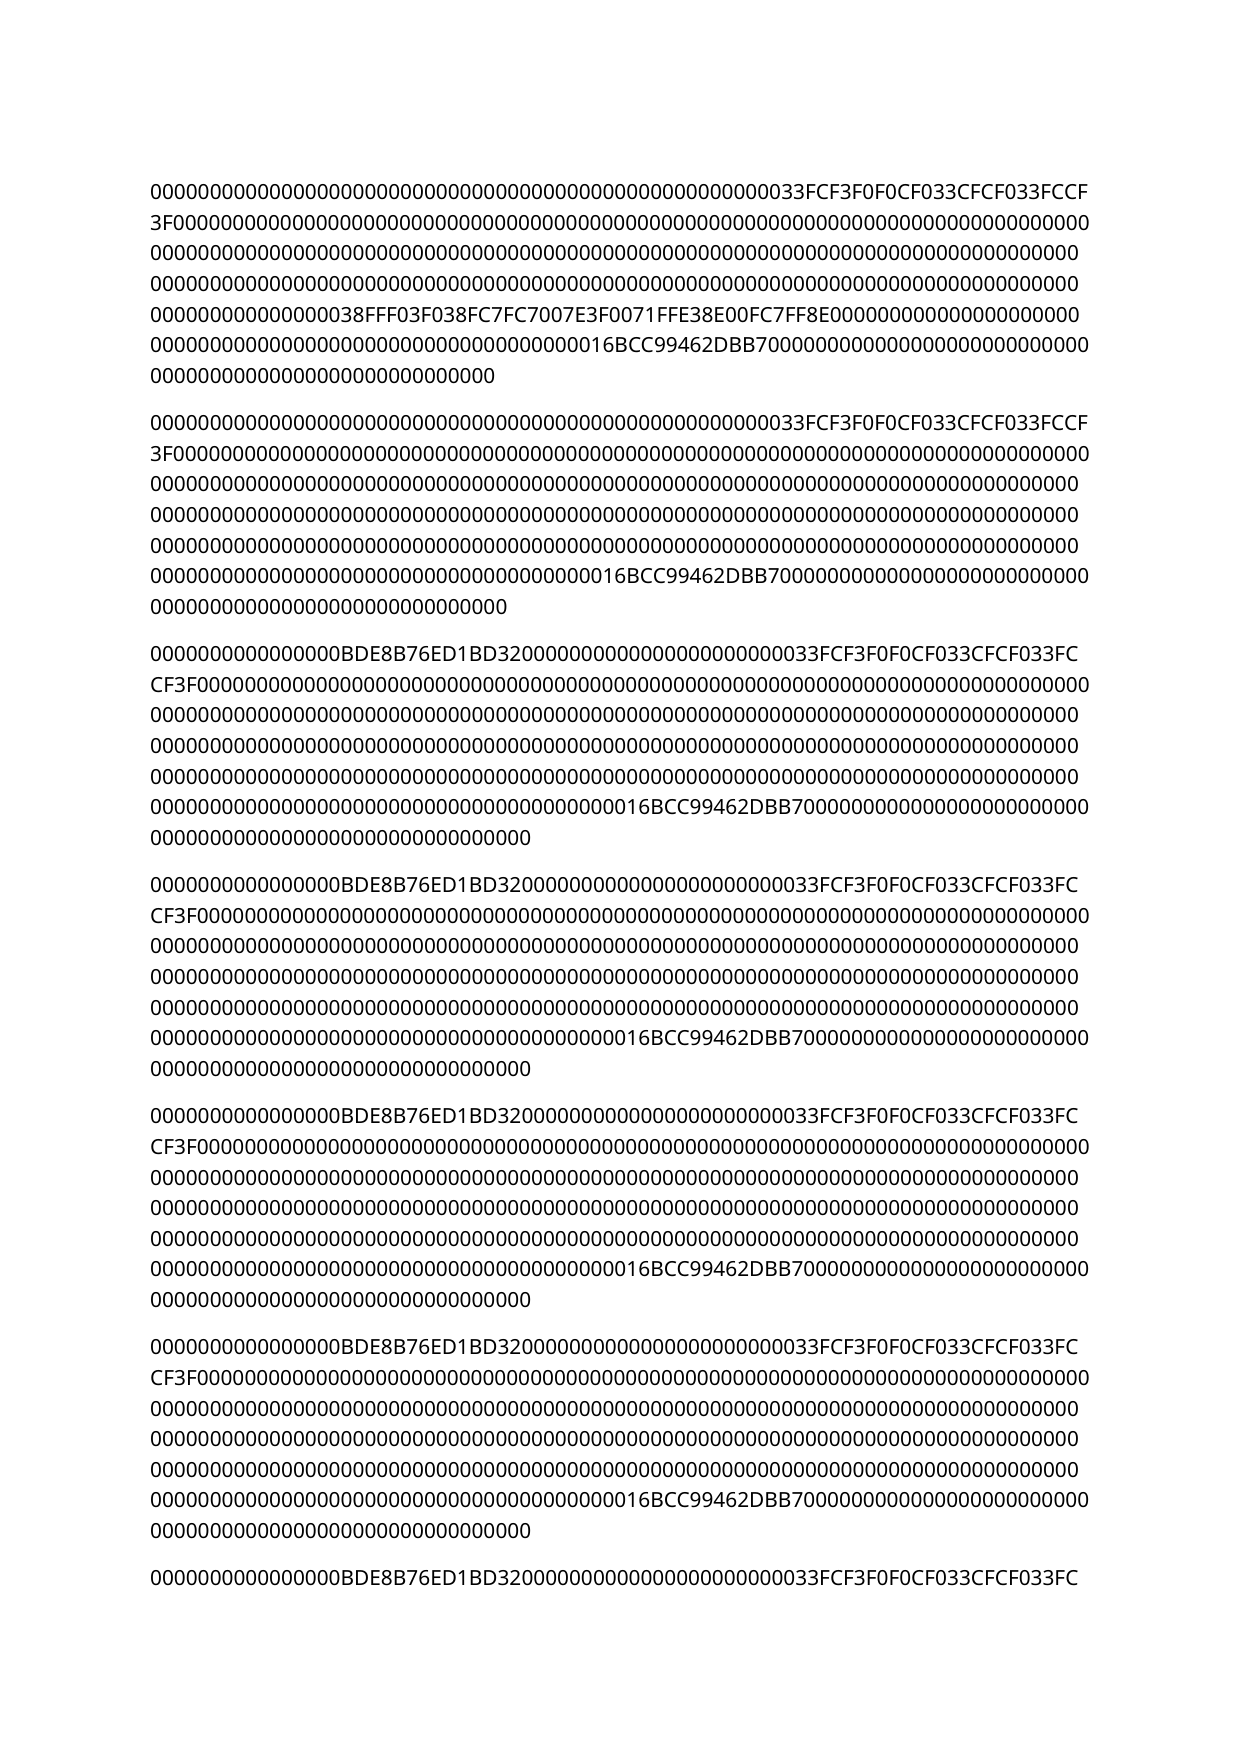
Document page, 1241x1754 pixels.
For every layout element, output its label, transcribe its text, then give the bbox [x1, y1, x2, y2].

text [150, 177, 1090, 389]
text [150, 1563, 1090, 1592]
text 0000000000000000000000000000000000000000000000000000033FCF3F0F0CF033CFCF033FCCF3F000000000000000000000000000000000000000000000000000000000000000000000000000000000000000000000000000000000000000000000000000000000000000000000000000000000000000000000000000000000000000000000000000000000000000000000000000000000000000000000000000000000000000000000000000000000000000000000000000000000000000000000000000000000000000000000000000000000000016BCC99462DBB700000000000000000000000000000000000000000000000000000000 [150, 408, 1090, 620]
